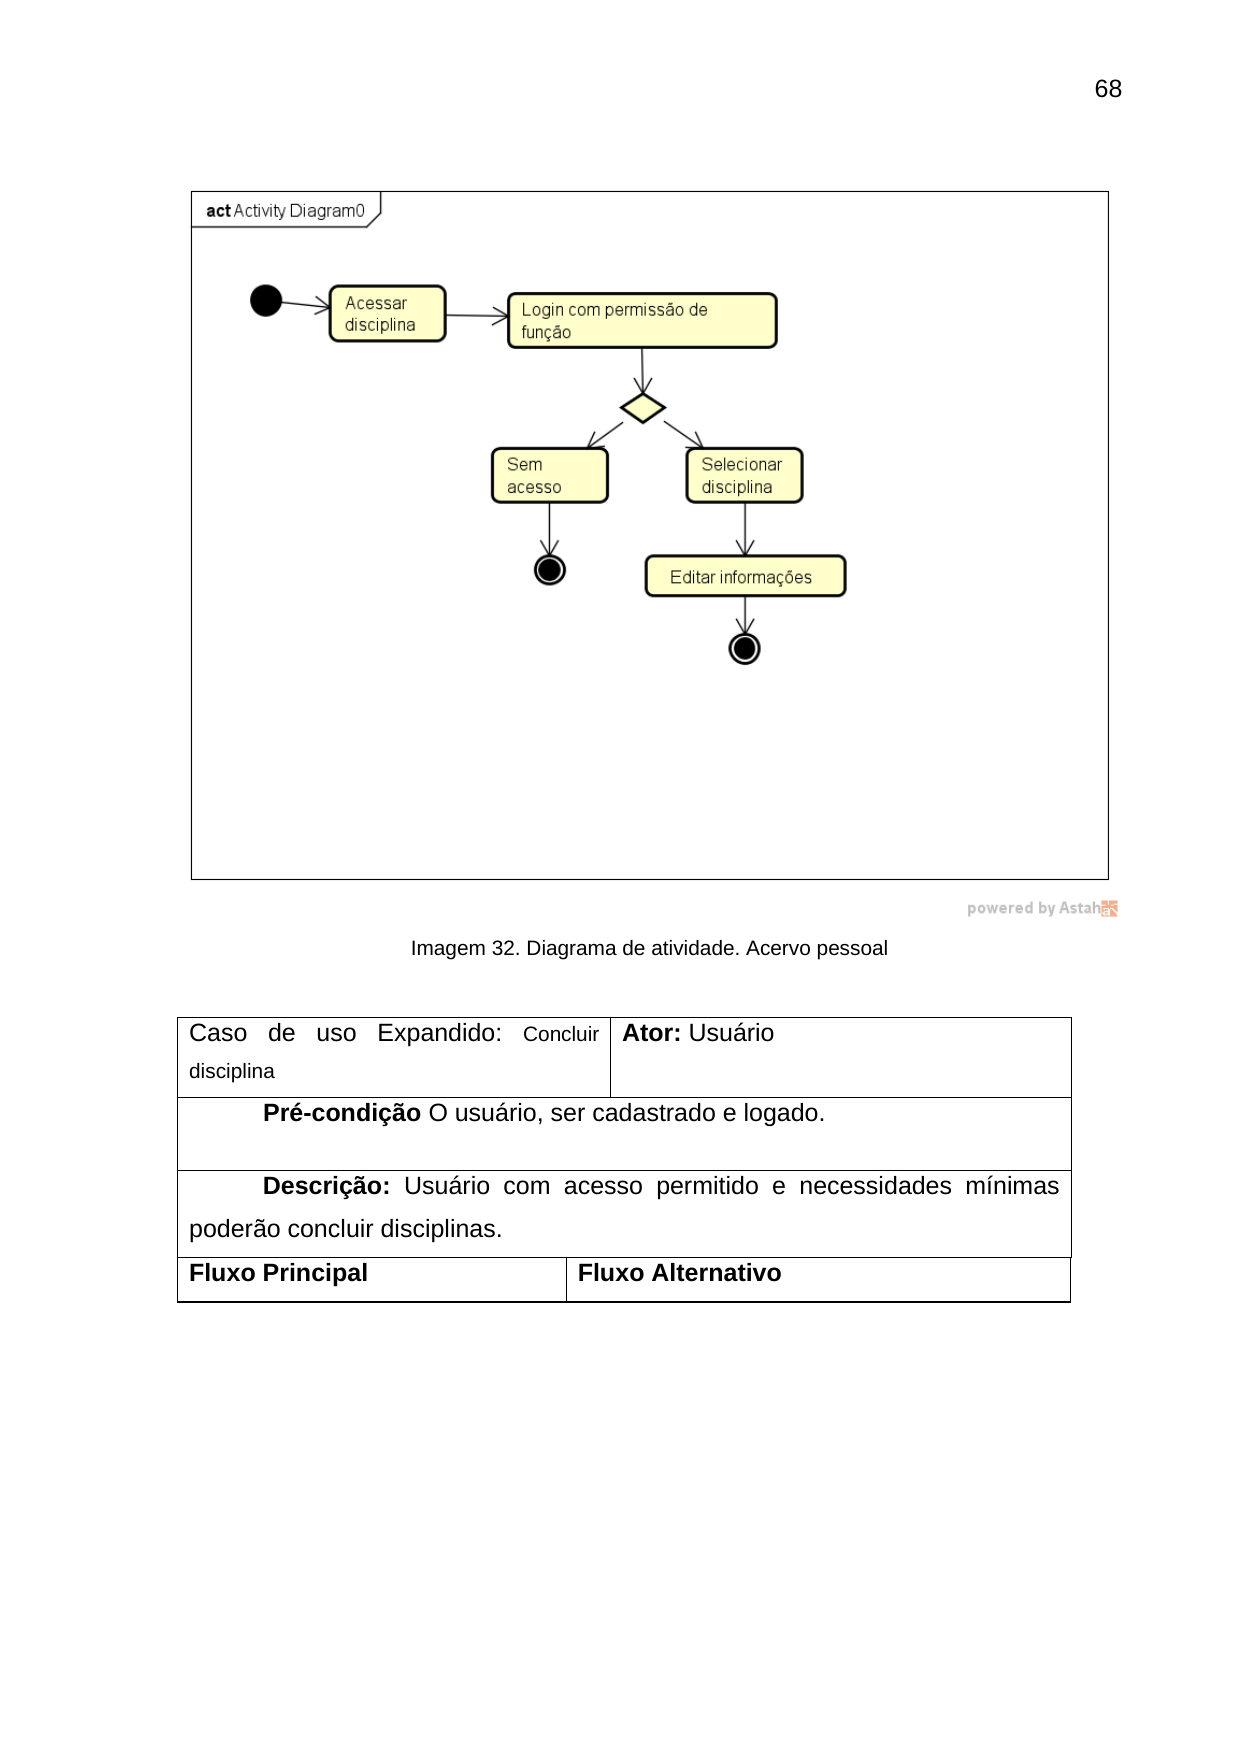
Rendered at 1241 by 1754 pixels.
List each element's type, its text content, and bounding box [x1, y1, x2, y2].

table_cell Pré-condição O usuário, ser cadastrado e logado. [178, 1098, 1071, 1170]
picture [177, 177, 1123, 922]
table_cell Descrição: Usuário com acesso permitido e necessidades mínimas poderão concluir disciplinas. [178, 1171, 1071, 1257]
table_cell Fluxo Principal [178, 1258, 566, 1301]
table_cell Fluxo Alternativo [567, 1258, 1070, 1301]
table_header Ator: Usuário [611, 1018, 1071, 1097]
table_header Caso de uso Expandido: Concluir disciplina [178, 1018, 610, 1097]
text Imagem 32. Diagrama de atividade. Acervo pessoal [177, 936, 1122, 959]
